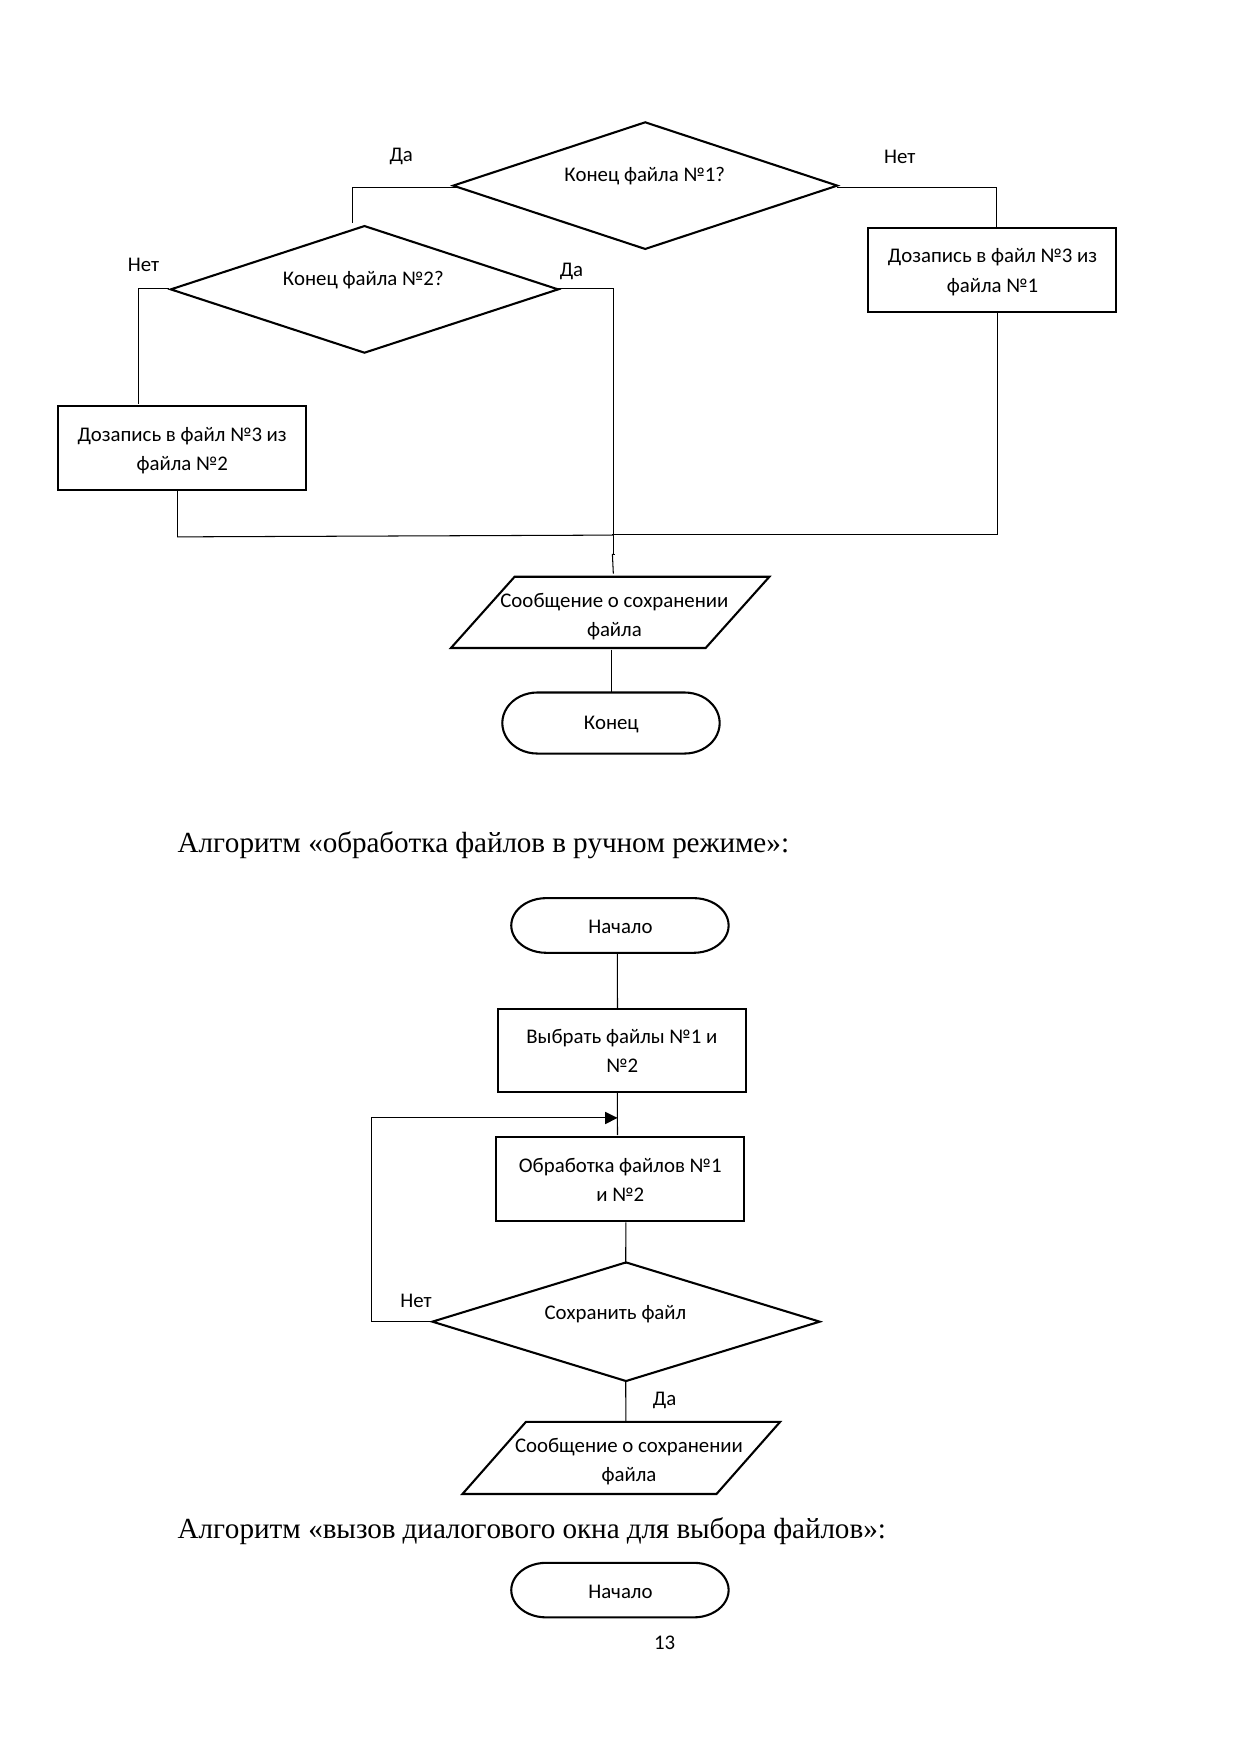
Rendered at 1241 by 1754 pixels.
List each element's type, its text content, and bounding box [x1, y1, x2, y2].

text Алгоритм «вызов диалогового окна для выбора файлов»: [177, 1511, 1152, 1544]
text Алгоритм «обработка файлов в ручном режиме»: [177, 825, 1152, 858]
